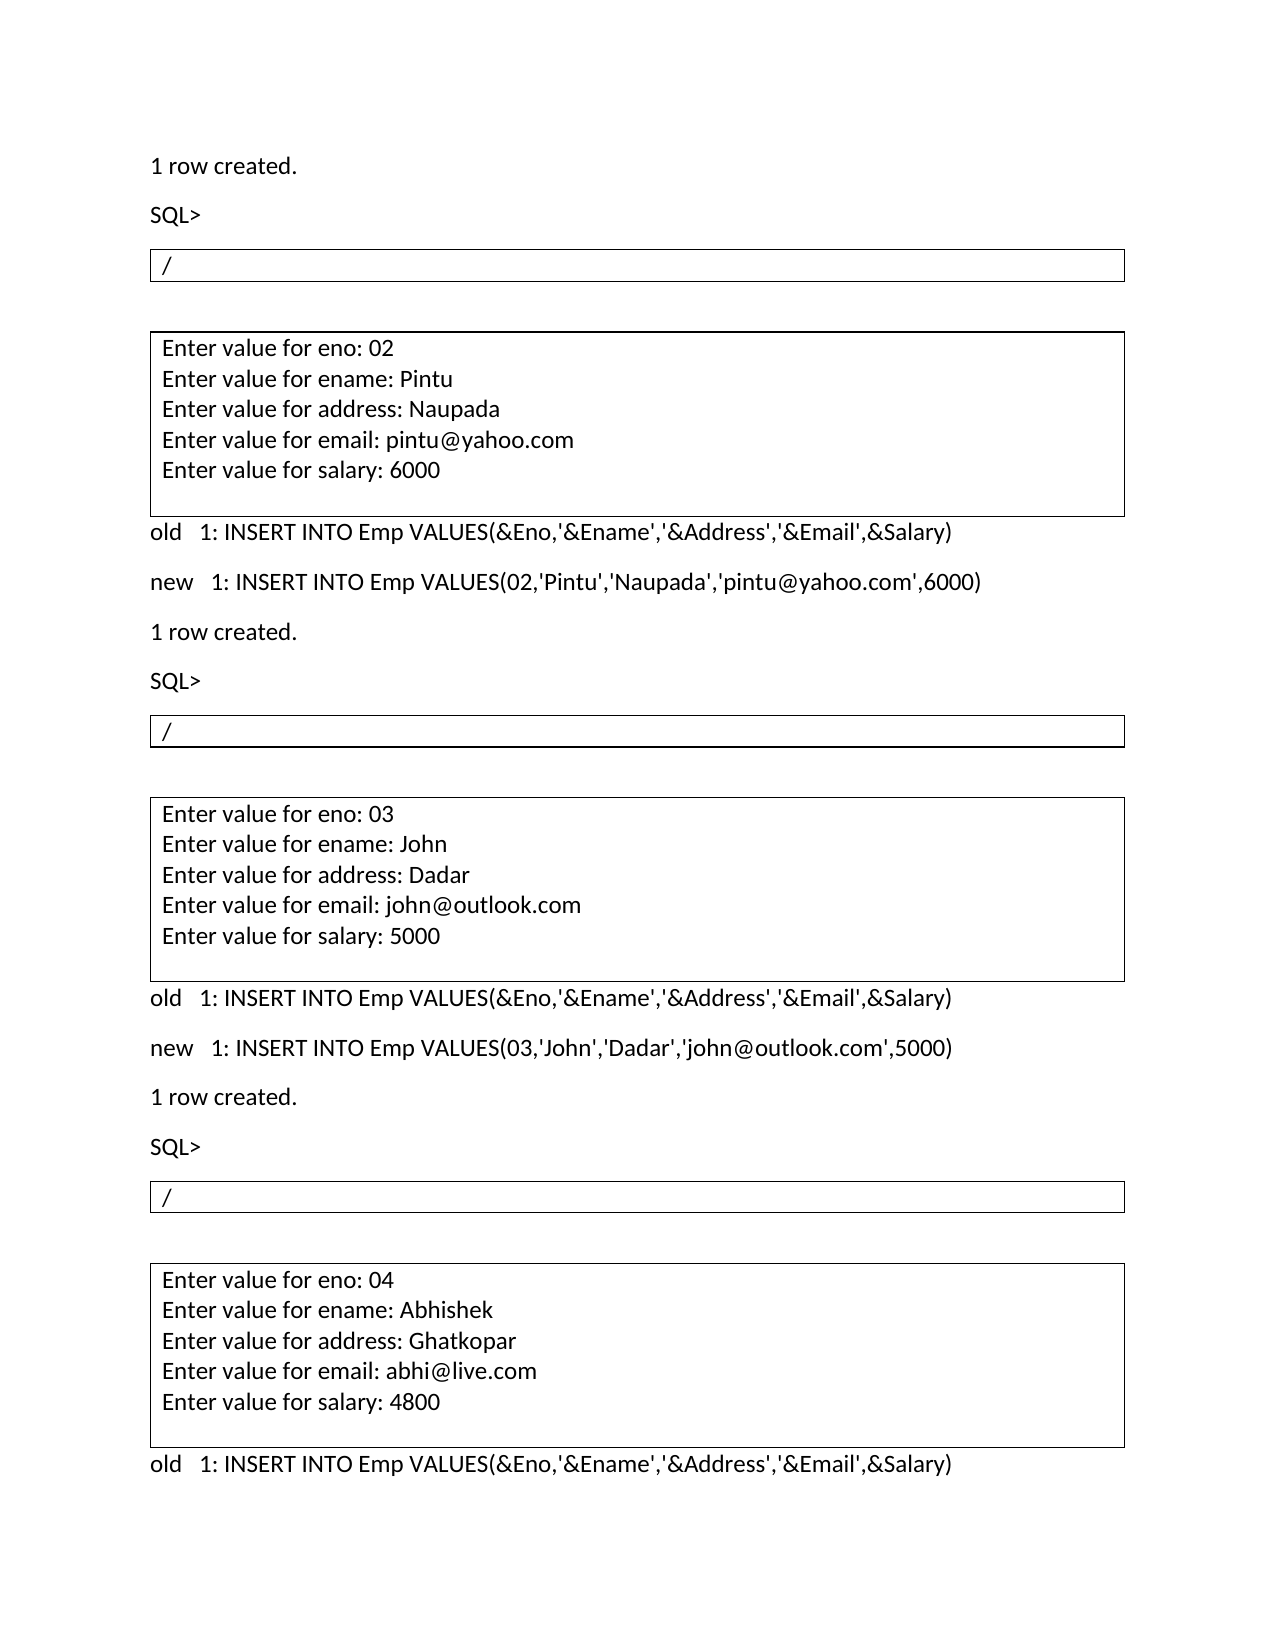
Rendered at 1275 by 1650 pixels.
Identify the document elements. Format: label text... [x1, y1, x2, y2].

text 1 row created. [150, 616, 1125, 646]
table_header / [151, 1182, 1124, 1212]
text SQL> [150, 199, 1125, 230]
table_header / [151, 716, 1124, 746]
text old 1: INSERT INTO Emp VALUES(&Eno,'&Ename','&Address','&Email',&Salary) [150, 517, 1125, 547]
text new 1: INSERT INTO Emp VALUES(03,'John','Dadar','john@outlook.com',5000) [150, 1032, 1125, 1062]
table_header Enter value for eno: 03 Enter value for ename: John Enter value for address: Dadar Enter value for email: john@outlook.com Enter value for salary: 5000 [151, 798, 1124, 981]
text 1 row created. [150, 150, 1125, 181]
text 1 row created. [150, 1081, 1125, 1112]
text new 1: INSERT INTO Emp VALUES(02,'Pintu','Naupada','pintu@yahoo.com',6000) [150, 566, 1125, 597]
table_header Enter value for eno: 04 Enter value for ename: Abhishek Enter value for address: Ghatkopar Enter value for email: abhi@live.com Enter value for salary: 4800 [151, 1264, 1124, 1447]
text SQL> [150, 1131, 1125, 1162]
text SQL> [150, 665, 1125, 696]
table_header / [151, 250, 1124, 281]
table_header Enter value for eno: 02 Enter value for ename: Pintu Enter value for address: Naupada Enter value for email: pintu@yahoo.com Enter value for salary: 6000 [151, 333, 1124, 516]
text old 1: INSERT INTO Emp VALUES(&Eno,'&Ename','&Address','&Email',&Salary) [150, 982, 1125, 1013]
text old 1: INSERT INTO Emp VALUES(&Eno,'&Ename','&Address','&Email',&Salary) [150, 1448, 1125, 1478]
